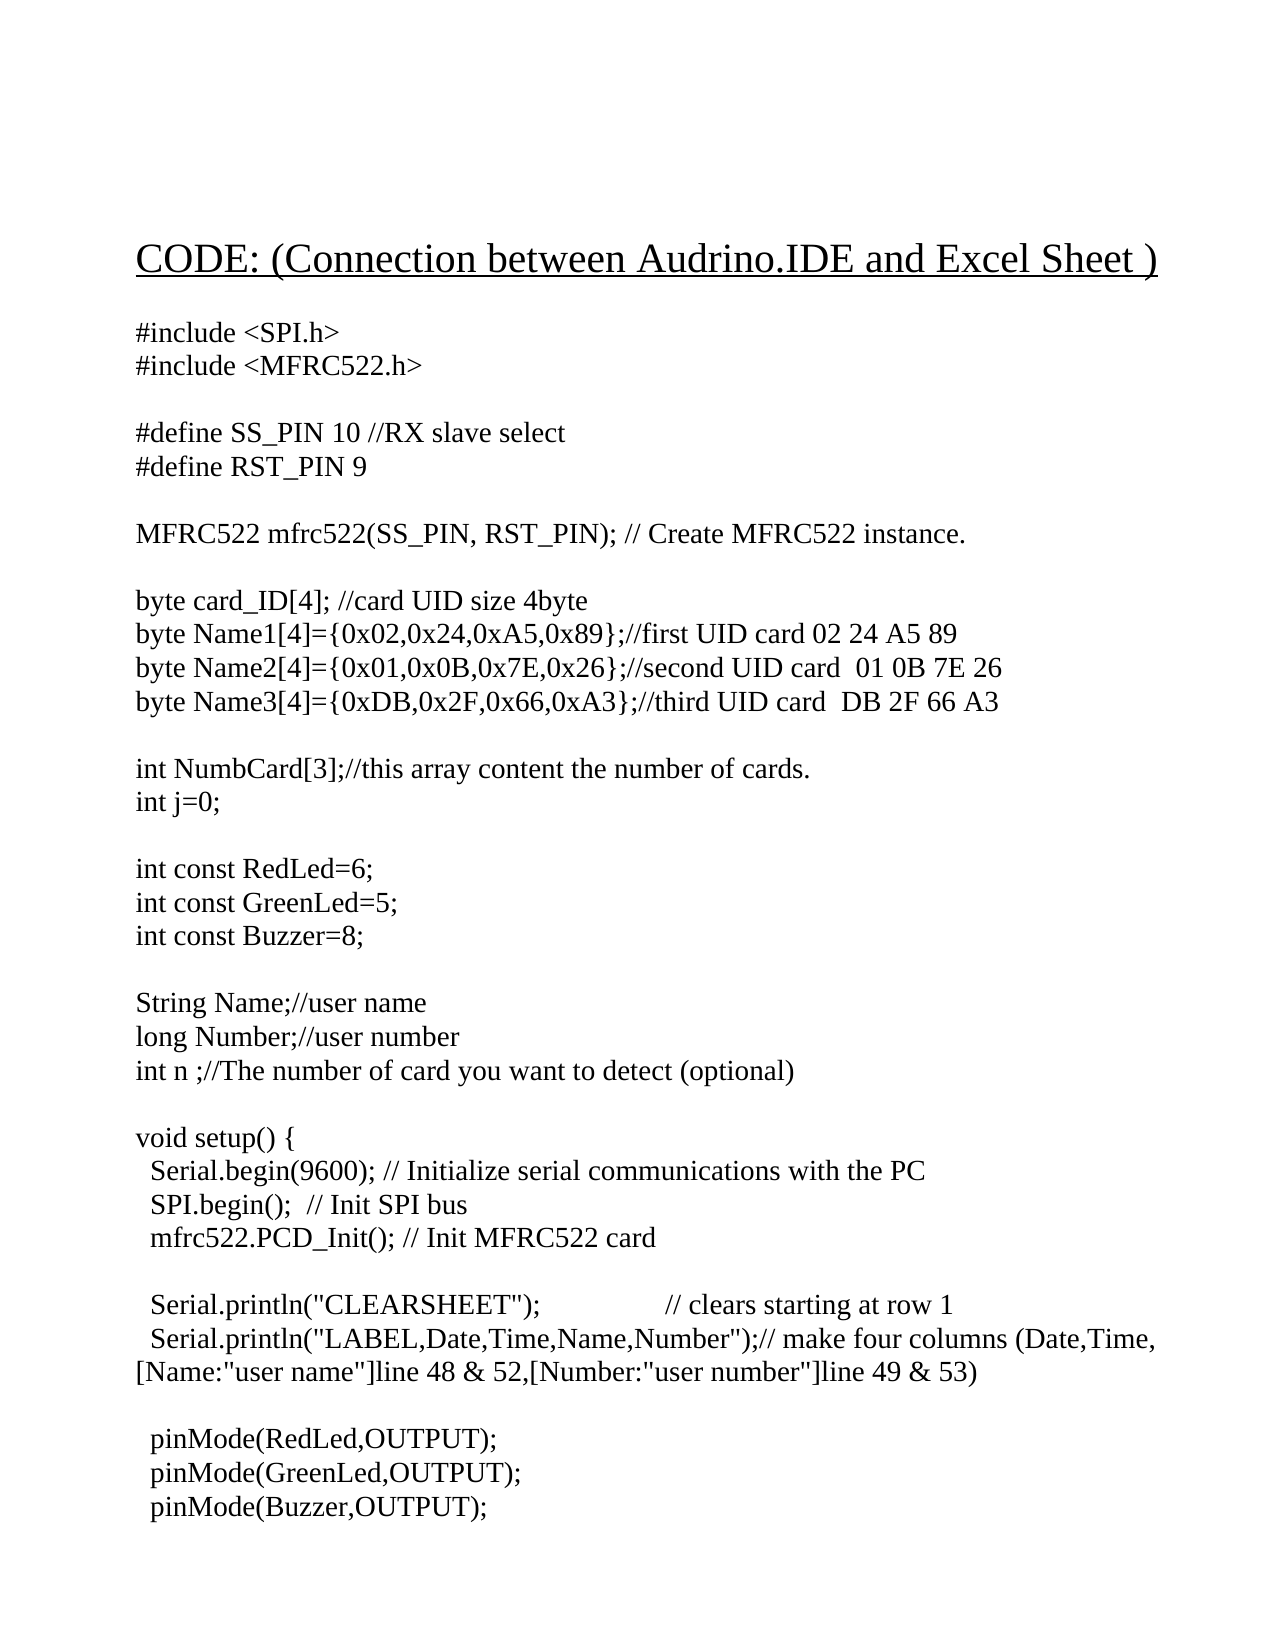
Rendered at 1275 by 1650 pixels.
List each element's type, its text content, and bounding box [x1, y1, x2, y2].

text byte Name2[4]={0x01,0x0B,0x7E,0x26};//second UID card 01 0B 7E 26 [135, 650, 1214, 684]
text byte card_ID[4]; //card UID size 4byte [135, 583, 1214, 617]
text String Name;//user name [135, 986, 1214, 1019]
text Serial.println("CLEARSHEET"); // clears starting at row 1 [135, 1287, 1214, 1321]
text pinMode(RedLed,OUTPUT); [135, 1422, 1214, 1455]
text mfrc522.PCD_Init(); // Init MFRC522 card [135, 1220, 1214, 1254]
text void setup() { [135, 1120, 1214, 1153]
text int const RedLed=6; [135, 851, 1214, 885]
text long Number;//user number [135, 1019, 1214, 1053]
text int const GreenLed=5; [135, 885, 1214, 918]
text int const Buzzer=8; [135, 918, 1214, 952]
text int NumbCard[3];//this array content the number of cards. [135, 751, 1214, 784]
text #include <SPI.h> [135, 315, 1214, 348]
text int n ;//The number of card you want to detect (optional) [135, 1053, 1214, 1086]
text MFRC522 mfrc522(SS_PIN, RST_PIN); // Create MFRC522 instance. [135, 516, 1214, 549]
text byte Name3[4]={0xDB,0x2F,0x66,0xA3};//third UID card DB 2F 66 A3 [135, 684, 1214, 717]
text #define RST_PIN 9 [135, 449, 1214, 482]
text pinMode(GreenLed,OUTPUT); [135, 1455, 1214, 1489]
text Serial.println("LABEL,Date,Time,Name,Number");// make four columns (Date,Time,[Name:"user name"]line 48 & 52,[Number:"user number"]line 49 & 53) [135, 1321, 1214, 1388]
text byte Name1[4]={0x02,0x24,0xA5,0x89};//first UID card 02 24 A5 89 [135, 617, 1214, 650]
text Serial.begin(9600); // Initialize serial communications with the PC [135, 1153, 1214, 1187]
text CODE: (Connection between Audrino.IDE and Excel Sheet ) [135, 233, 1214, 281]
text pinMode(Buzzer,OUTPUT); [135, 1489, 1214, 1522]
text #include <MFRC522.h> [135, 348, 1214, 382]
text SPI.begin(); // Init SPI bus [135, 1187, 1214, 1220]
text int j=0; [135, 784, 1214, 818]
text #define SS_PIN 10 //RX slave select [135, 415, 1214, 449]
